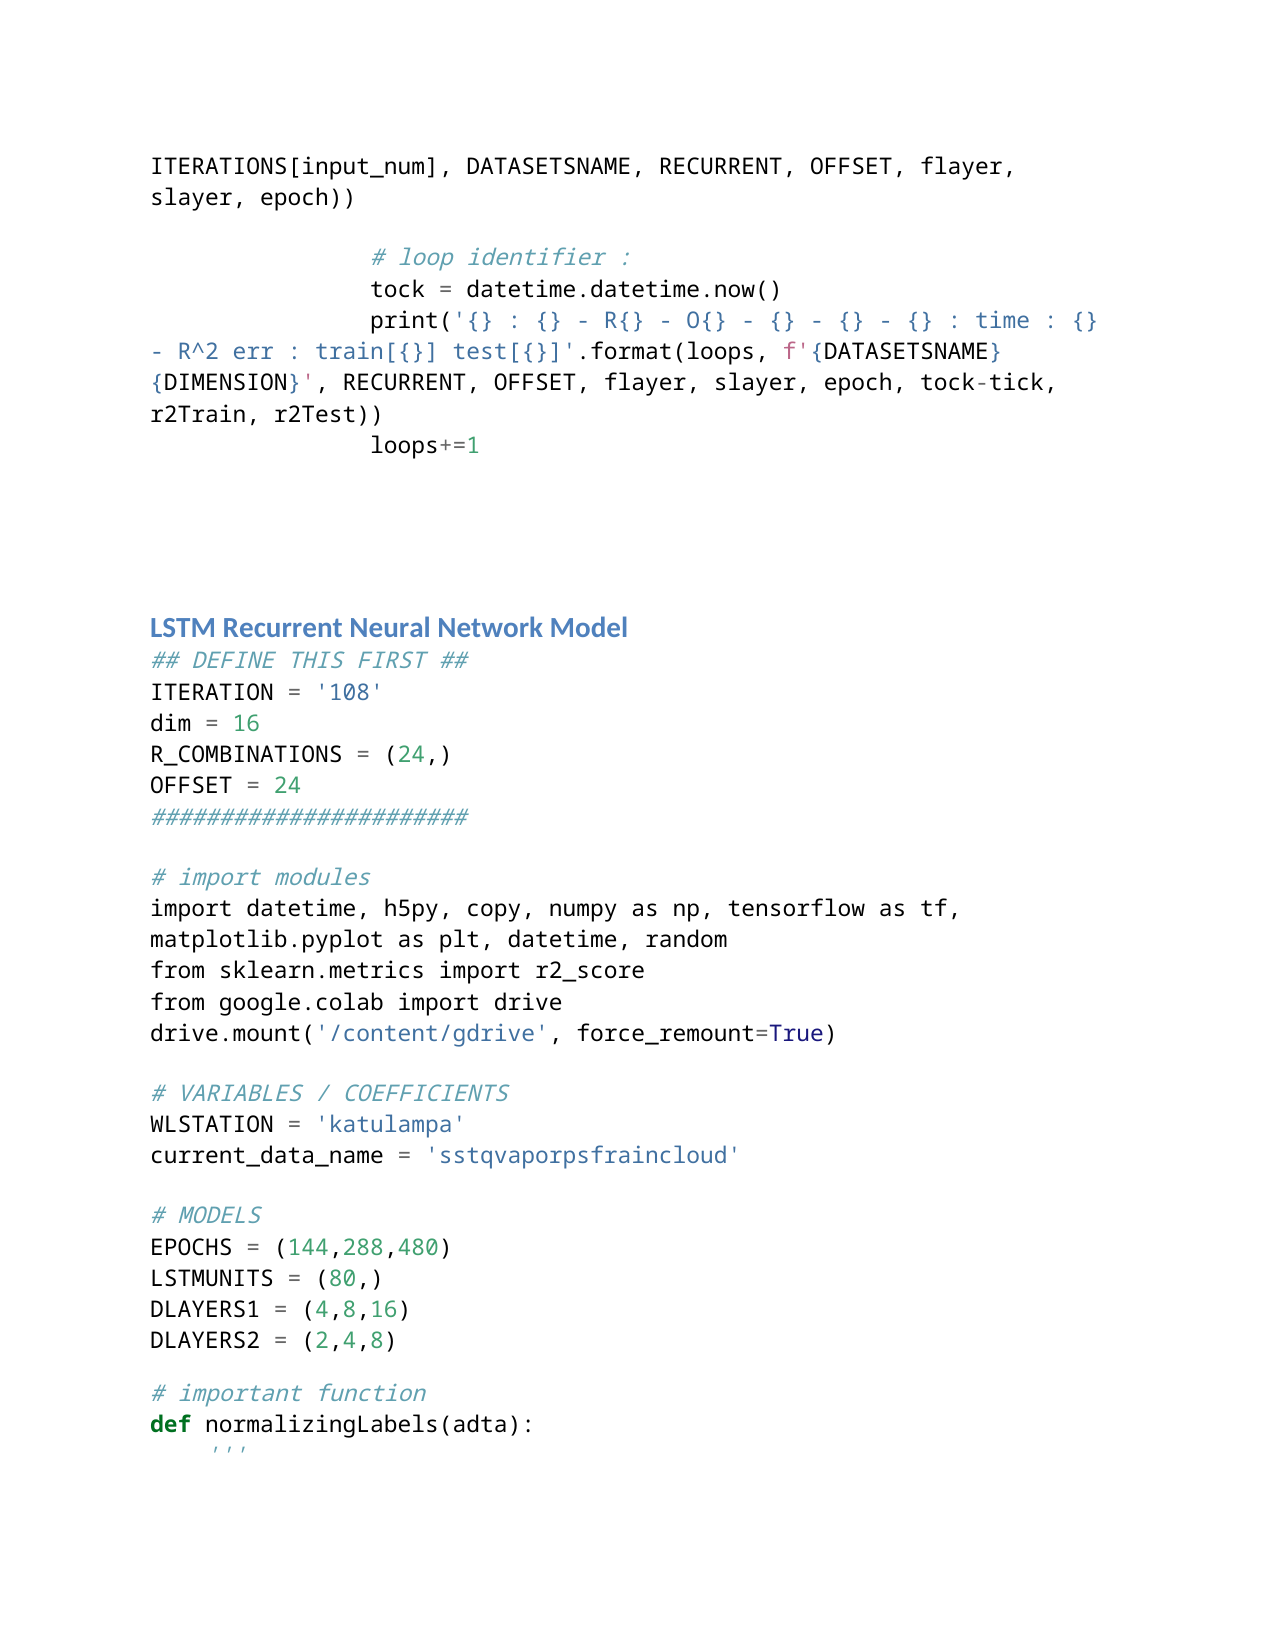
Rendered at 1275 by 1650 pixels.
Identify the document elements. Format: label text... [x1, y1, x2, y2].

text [150, 1376, 1125, 1470]
text ## DEFINE THIS FIRST ## ITERATION = '108' dim = 16 R_COMBINATIONS = (24,) OFFSET = 24 ####################### # import modules import datetime, h5py, copy, numpy as np, tensorflow as tf, matplotlib.pyplot as plt, datetime, random from sklearn.metrics import r2_score from google.colab import drive drive.mount('/content/gdrive', force_remount=True) # VARIABLES / COEFFICIENTS WLSTATION = 'katulampa' current_data_name = 'sstqvaporpsfraincloud' # MODELS EPOCHS = (144,288,480) LSTMUNITS = (80,) DLAYERS1 = (4,8,16) DLAYERS2 = (2,4,8) [150, 644, 1125, 1356]
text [150, 150, 1125, 489]
subtitle LSTM Recurrent Neural Network Model [150, 609, 1125, 644]
